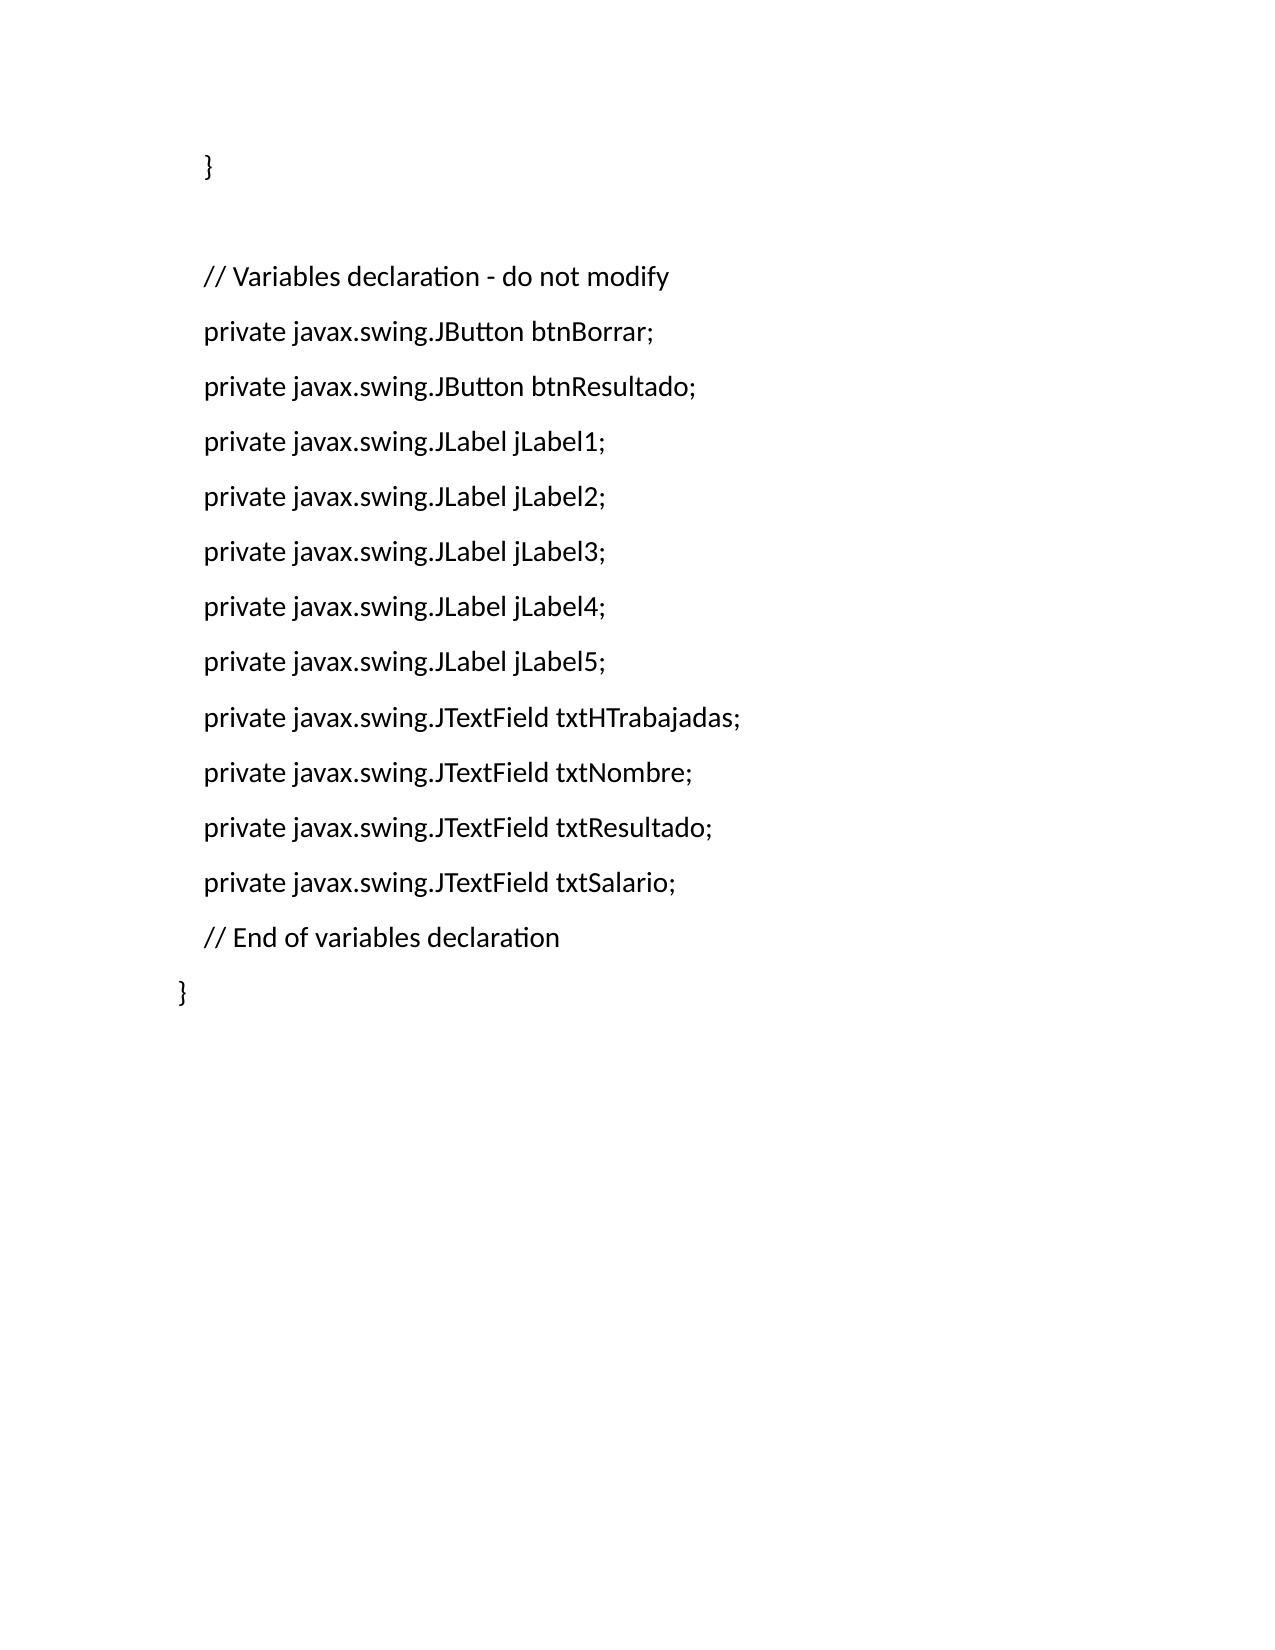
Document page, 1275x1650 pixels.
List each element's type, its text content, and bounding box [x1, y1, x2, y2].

text private javax.swing.JTextField txtHTrabajadas; [177, 699, 1098, 734]
text private javax.swing.JButton btnResultado; [177, 368, 1098, 404]
text private javax.swing.JTextField txtNombre; [177, 754, 1098, 789]
text } [177, 974, 1098, 1010]
text // End of variables declaration [177, 919, 1098, 955]
text private javax.swing.JLabel jLabel2; [177, 478, 1098, 514]
text } [177, 148, 1098, 183]
text private javax.swing.JLabel jLabel5; [177, 643, 1098, 679]
text private javax.swing.JButton btnBorrar; [177, 313, 1098, 348]
text private javax.swing.JTextField txtResultado; [177, 809, 1098, 844]
text private javax.swing.JLabel jLabel3; [177, 533, 1098, 569]
text private javax.swing.JTextField txtSalario; [177, 864, 1098, 899]
text // Variables declaration - do not modify [177, 258, 1098, 293]
text private javax.swing.JLabel jLabel4; [177, 588, 1098, 624]
text private javax.swing.JLabel jLabel1; [177, 423, 1098, 459]
